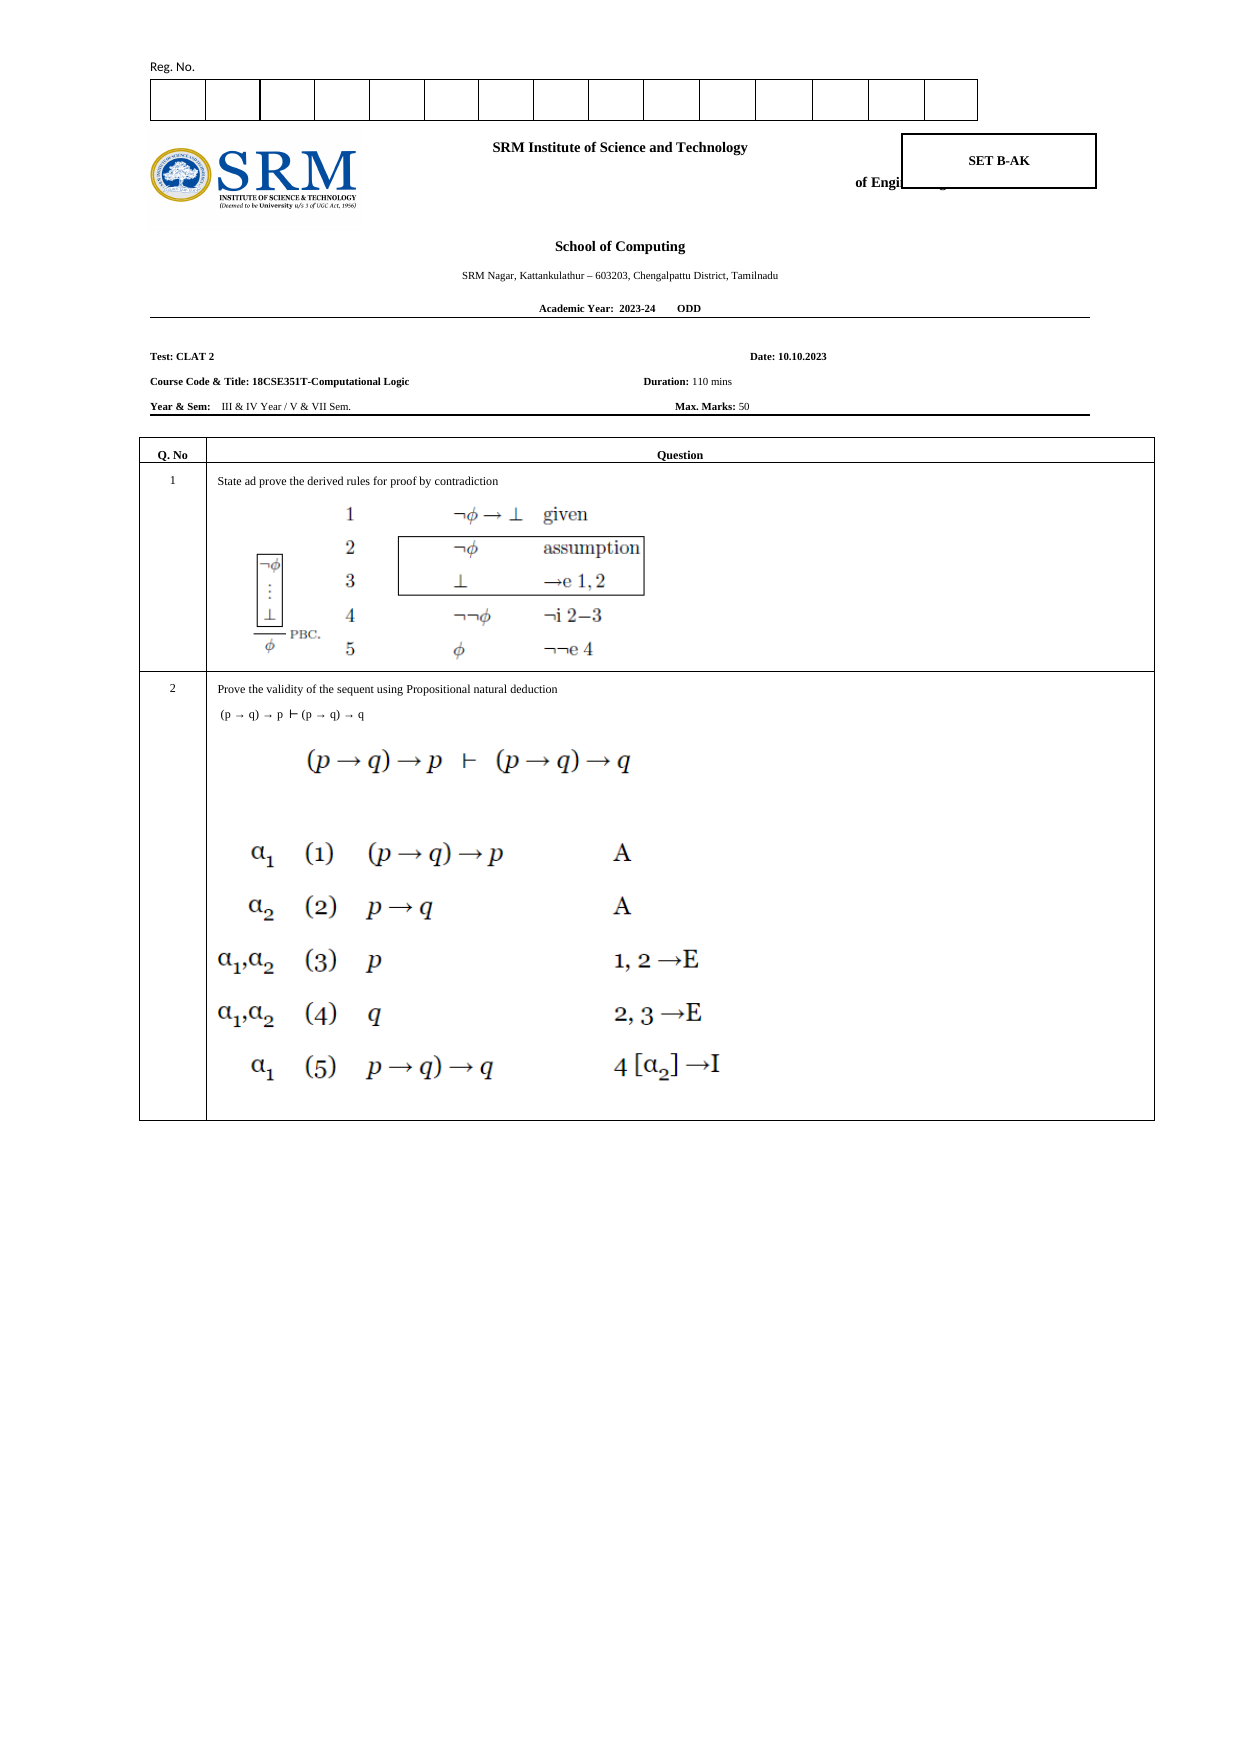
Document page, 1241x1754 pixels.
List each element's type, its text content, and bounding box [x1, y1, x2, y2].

table_header [315, 80, 369, 119]
text College of Engineering and Engineering and Technology [361, 162, 1090, 219]
picture [217, 722, 747, 1095]
text SRM Nagar, Kattankulathur – 603203, Chengalpattu District, Tamilnadu [150, 261, 1090, 282]
table_header [206, 80, 259, 119]
text Course Code & Title: 18CSE351T-Computational Logic Duration: 110 mins [150, 366, 1090, 388]
table_cell 2 [140, 672, 206, 1119]
table_header [479, 80, 533, 119]
table_header [151, 80, 205, 119]
text School of Computing [150, 226, 1090, 254]
table_header [700, 80, 755, 119]
text Reg. No. [150, 47, 1090, 75]
table_header [261, 80, 314, 119]
text Year & Sem: III & IV Year / V & VII Sem. Max. Marks: 50 [150, 391, 1090, 414]
table_cell 1 [140, 463, 206, 671]
picture [146, 126, 361, 231]
table_header [589, 80, 643, 119]
text Test: CLAT 2 Date: 10.10.2023 [150, 341, 1090, 363]
table_header [869, 80, 924, 119]
table_header [756, 80, 812, 119]
table_cell Prove the validity of the sequent using Propositional natural deduction (p → q) → p ⊢ (p → q) → q [207, 672, 1154, 1119]
table_header Q. No [140, 438, 206, 462]
table_header [644, 80, 699, 119]
table_header [813, 80, 868, 119]
table_header [370, 80, 424, 119]
table_header [425, 80, 478, 119]
text Academic Year: 2023-24 ODD [150, 293, 1090, 317]
picture [217, 488, 654, 671]
table_header [925, 80, 977, 119]
text SRM Institute of Science and Technology [361, 127, 1090, 156]
table_cell State ad prove the derived rules for proof by contradiction [207, 463, 1154, 671]
table_header Question [207, 438, 1154, 462]
table_header [534, 80, 588, 119]
